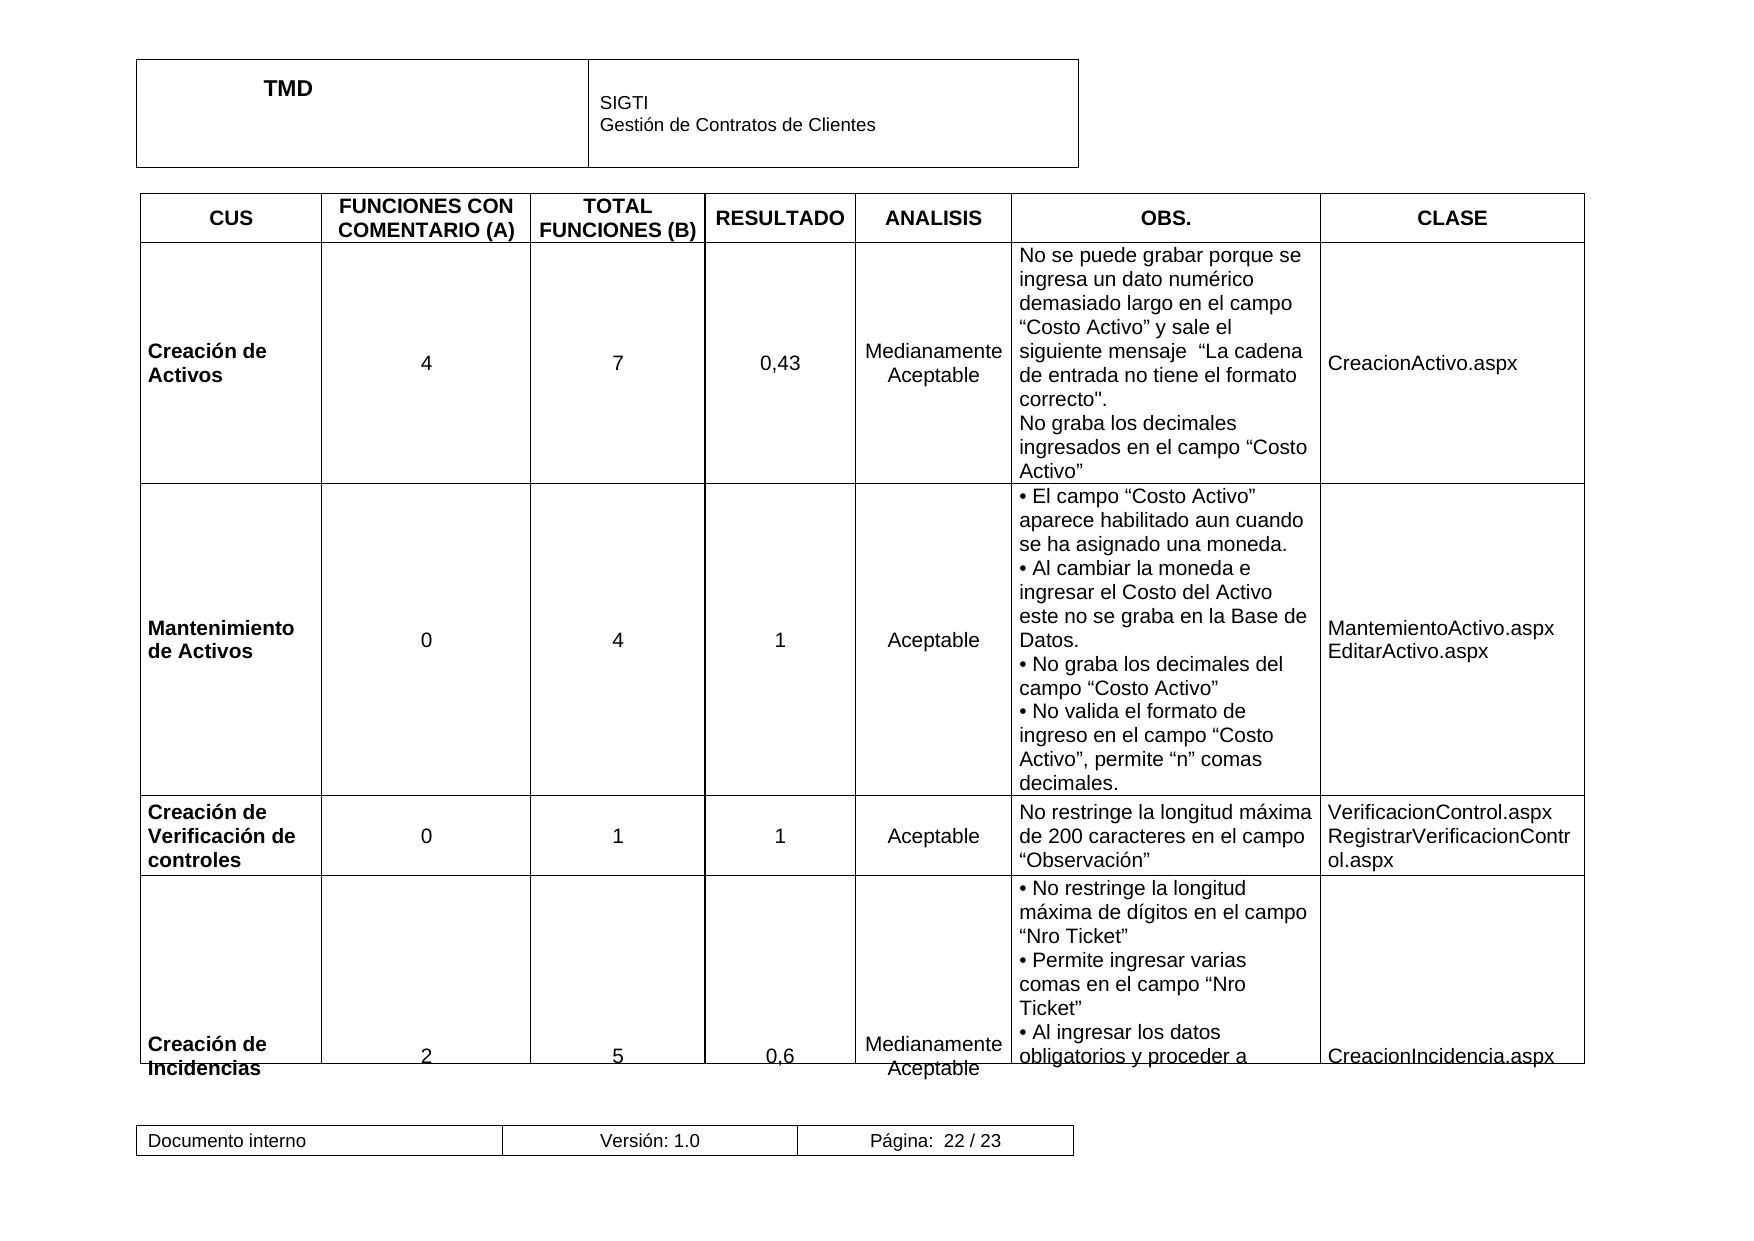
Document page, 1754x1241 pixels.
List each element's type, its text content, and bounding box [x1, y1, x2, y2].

table_cell No se puede grabar porque se ingresa un dato numérico demasiado largo en el campo “Costo Activo” y sale el siguiente mensaje “La cadena de entrada no tiene el formato correcto". No graba los decimales ingresados en el campo “Costo Activo” [1012, 243, 1320, 483]
table_cell • El campo “Costo Activo” aparece habilitado aun cuando se ha asignado una moneda. • Al cambiar la moneda e ingresar el Costo del Activo este no se graba en la Base de Datos. • No graba los decimales del campo “Costo Activo” • No valida el formato de ingreso en el campo “Costo Activo”, permite “n” comas decimales. [1012, 484, 1320, 795]
table_cell 1 [706, 796, 855, 875]
table_header OBS. [1012, 194, 1320, 242]
table_header FUNCIONES CON COMENTARIO (A) [322, 194, 530, 242]
table_cell Creación de Incidencias [141, 876, 321, 1063]
table_cell 0,43 [706, 243, 855, 483]
table_cell 7 [531, 243, 704, 483]
table_cell Creación de Activos [141, 243, 321, 483]
table_cell • No restringe la longitud máxima de dígitos en el campo “Nro Ticket” • Permite ingresar varias comas en el campo “Nro Ticket” • Al ingresar los datos obligatorios y proceder a grabar, no se graban los datos en la Base de datos. • No valida el formato del campo “Fecha Hora”. • No valida el formato de ingreso en el campo “Estimación de Costo” [1012, 876, 1320, 1063]
table_header CLASE [1321, 194, 1584, 242]
table_header CUS [141, 194, 321, 242]
table_cell MantemientoActivo.aspx EditarActivo.aspx [1321, 484, 1584, 795]
table_cell Medianamente Aceptable [856, 876, 1011, 1063]
table_cell Creación de Verificación de controles [141, 796, 321, 875]
table_cell 0 [322, 796, 530, 875]
table_cell 5 [531, 876, 704, 1063]
table_cell 4 [531, 484, 704, 795]
table_cell 0,6 [706, 876, 855, 1063]
table_cell Mantenimiento de Activos [141, 484, 321, 795]
table_header RESULTADO [706, 194, 855, 242]
table_cell CreacionActivo.aspx [1321, 243, 1584, 483]
table_cell 2 [322, 876, 530, 1063]
table_cell Medianamente Aceptable [856, 243, 1011, 483]
table_cell Aceptable [856, 484, 1011, 795]
table_cell 0 [322, 484, 530, 795]
table_cell 1 [531, 796, 704, 875]
table_cell 1 [706, 484, 855, 795]
table_cell CreacionIncidencia.aspx [1321, 876, 1584, 1063]
table_cell VerificacionControl.aspx RegistrarVerificacionControl.aspx [1321, 796, 1584, 875]
table_header TOTAL FUNCIONES (B) [531, 194, 704, 242]
table_cell No restringe la longitud máxima de 200 caracteres en el campo “Observación” [1012, 796, 1320, 875]
table_header ANALISIS [856, 194, 1011, 242]
table_cell 4 [322, 243, 530, 483]
table_cell Aceptable [856, 796, 1011, 875]
